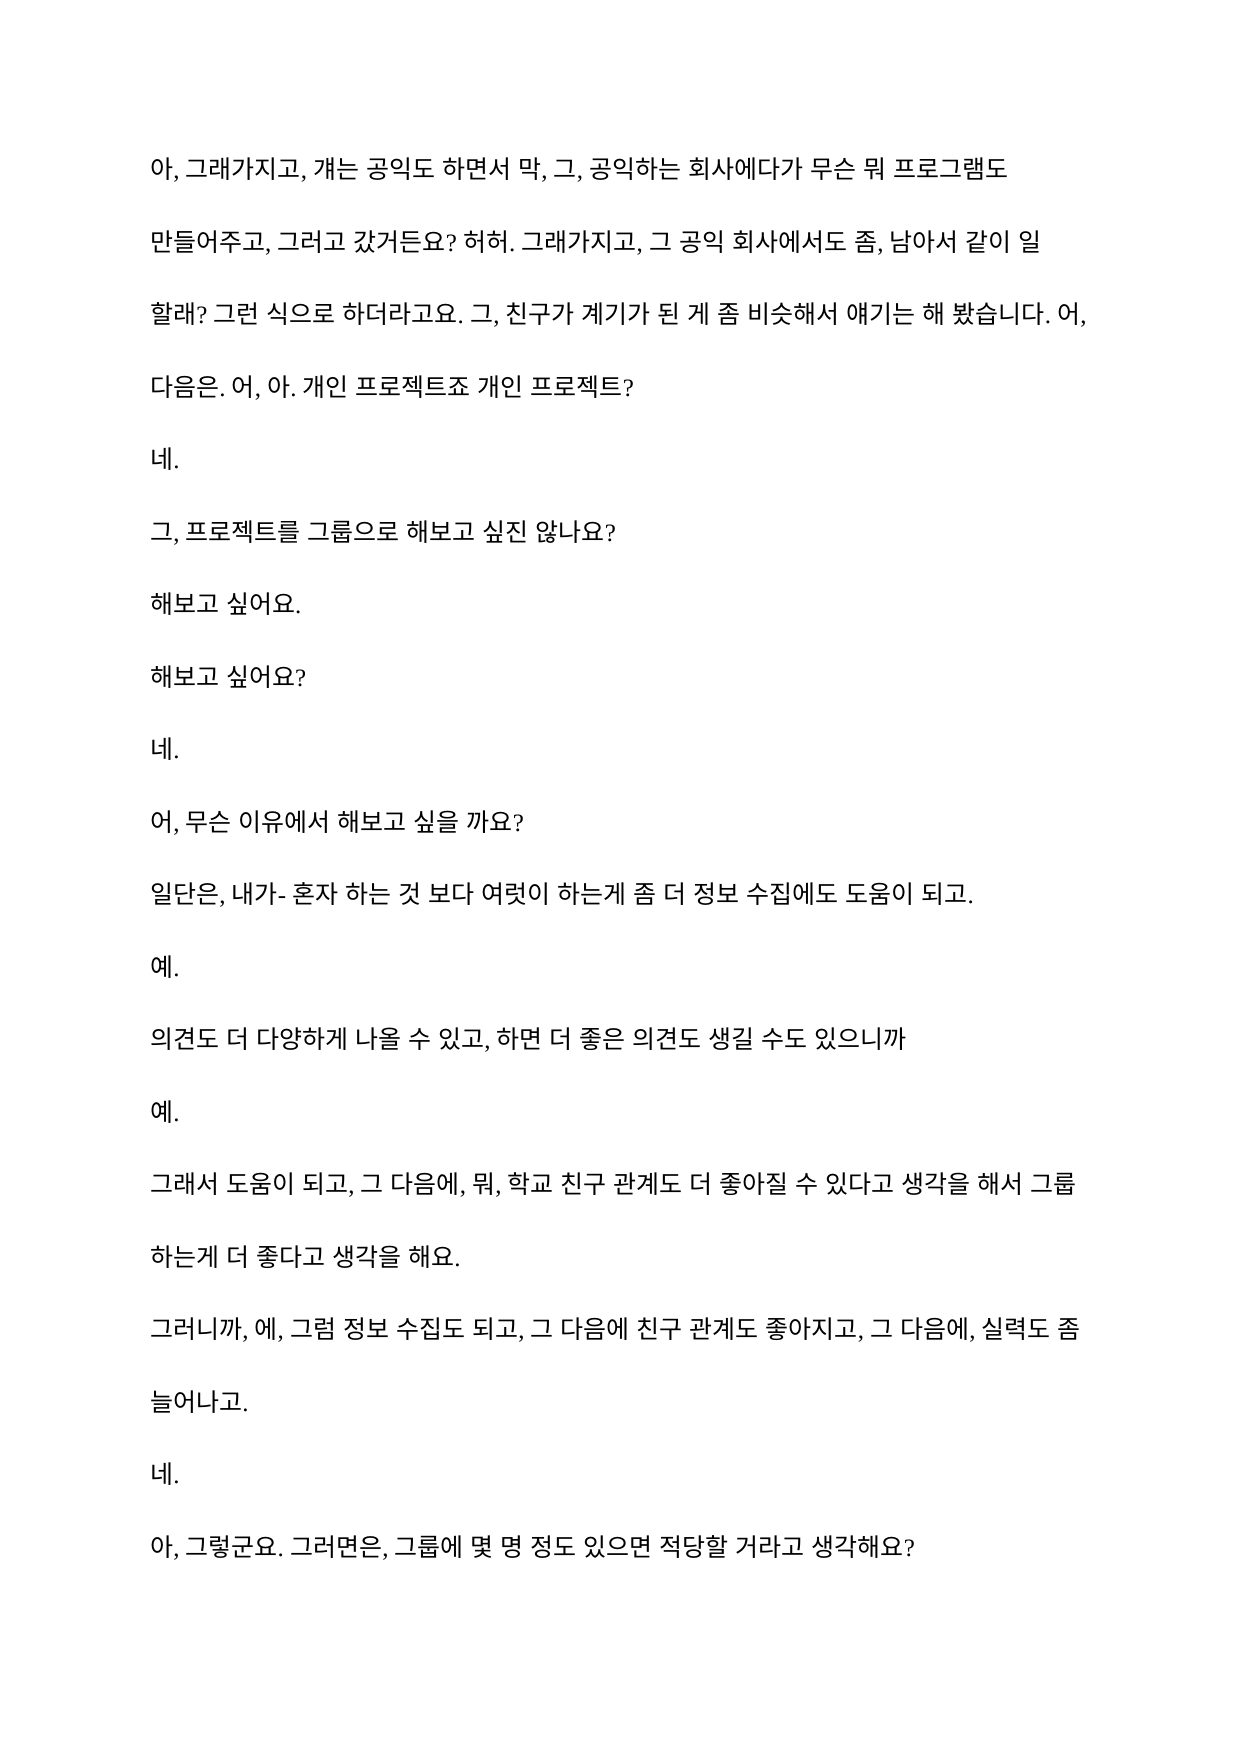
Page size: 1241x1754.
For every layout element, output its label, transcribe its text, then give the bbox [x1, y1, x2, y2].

text 네. [150, 440, 1090, 476]
text 아, 그래가지고, 걔는 공익도 하면서 막, 그, 공익하는 회사에다가 무슨 뭐 프로그램도 만들어주고, 그러고 갔거든요? 허허. 그래가지고, 그 공익 회사에서도 좀, 남아서 같이 일 할래? 그런 식으로 하더라고요. 그, 친구가 계기가 된 게 좀 비슷해서 얘기는 해 봤습니다. 어, 다음은. 어, 아. 개인 프로젝트죠 개인 프로젝트? [150, 150, 1090, 404]
text 어, 무슨 이유에서 해보고 싶을 까요? [150, 802, 1090, 839]
text 네. [150, 1455, 1090, 1491]
text 예. [150, 1092, 1090, 1129]
text 의견도 더 다양하게 나올 수 있고, 하면 더 좋은 의견도 생길 수도 있으니까 [150, 1020, 1090, 1056]
text 그래서 도움이 되고, 그 다음에, 뭐, 학교 친구 관계도 더 좋아질 수 있다고 생각을 해서 그룹 하는게 더 좋다고 생각을 해요. [150, 1165, 1090, 1274]
text 예. [150, 947, 1090, 984]
text 해보고 싶어요? [150, 657, 1090, 694]
text 해보고 싶어요. [150, 585, 1090, 621]
text 일단은, 내가- 혼자 하는 것 보다 여럿이 하는게 좀 더 정보 수집에도 도움이 되고. [150, 875, 1090, 911]
text 그러니까, 에, 그럼 정보 수집도 되고, 그 다음에 친구 관계도 좋아지고, 그 다음에, 실력도 좀 늘어나고. [150, 1310, 1090, 1419]
text 그, 프로젝트를 그룹으로 해보고 싶진 않나요? [150, 512, 1090, 549]
text 네. [150, 730, 1090, 766]
text 아, 그렇군요. 그러면은, 그룹에 몇 명 정도 있으면 적당할 거라고 생각해요? [150, 1527, 1090, 1564]
